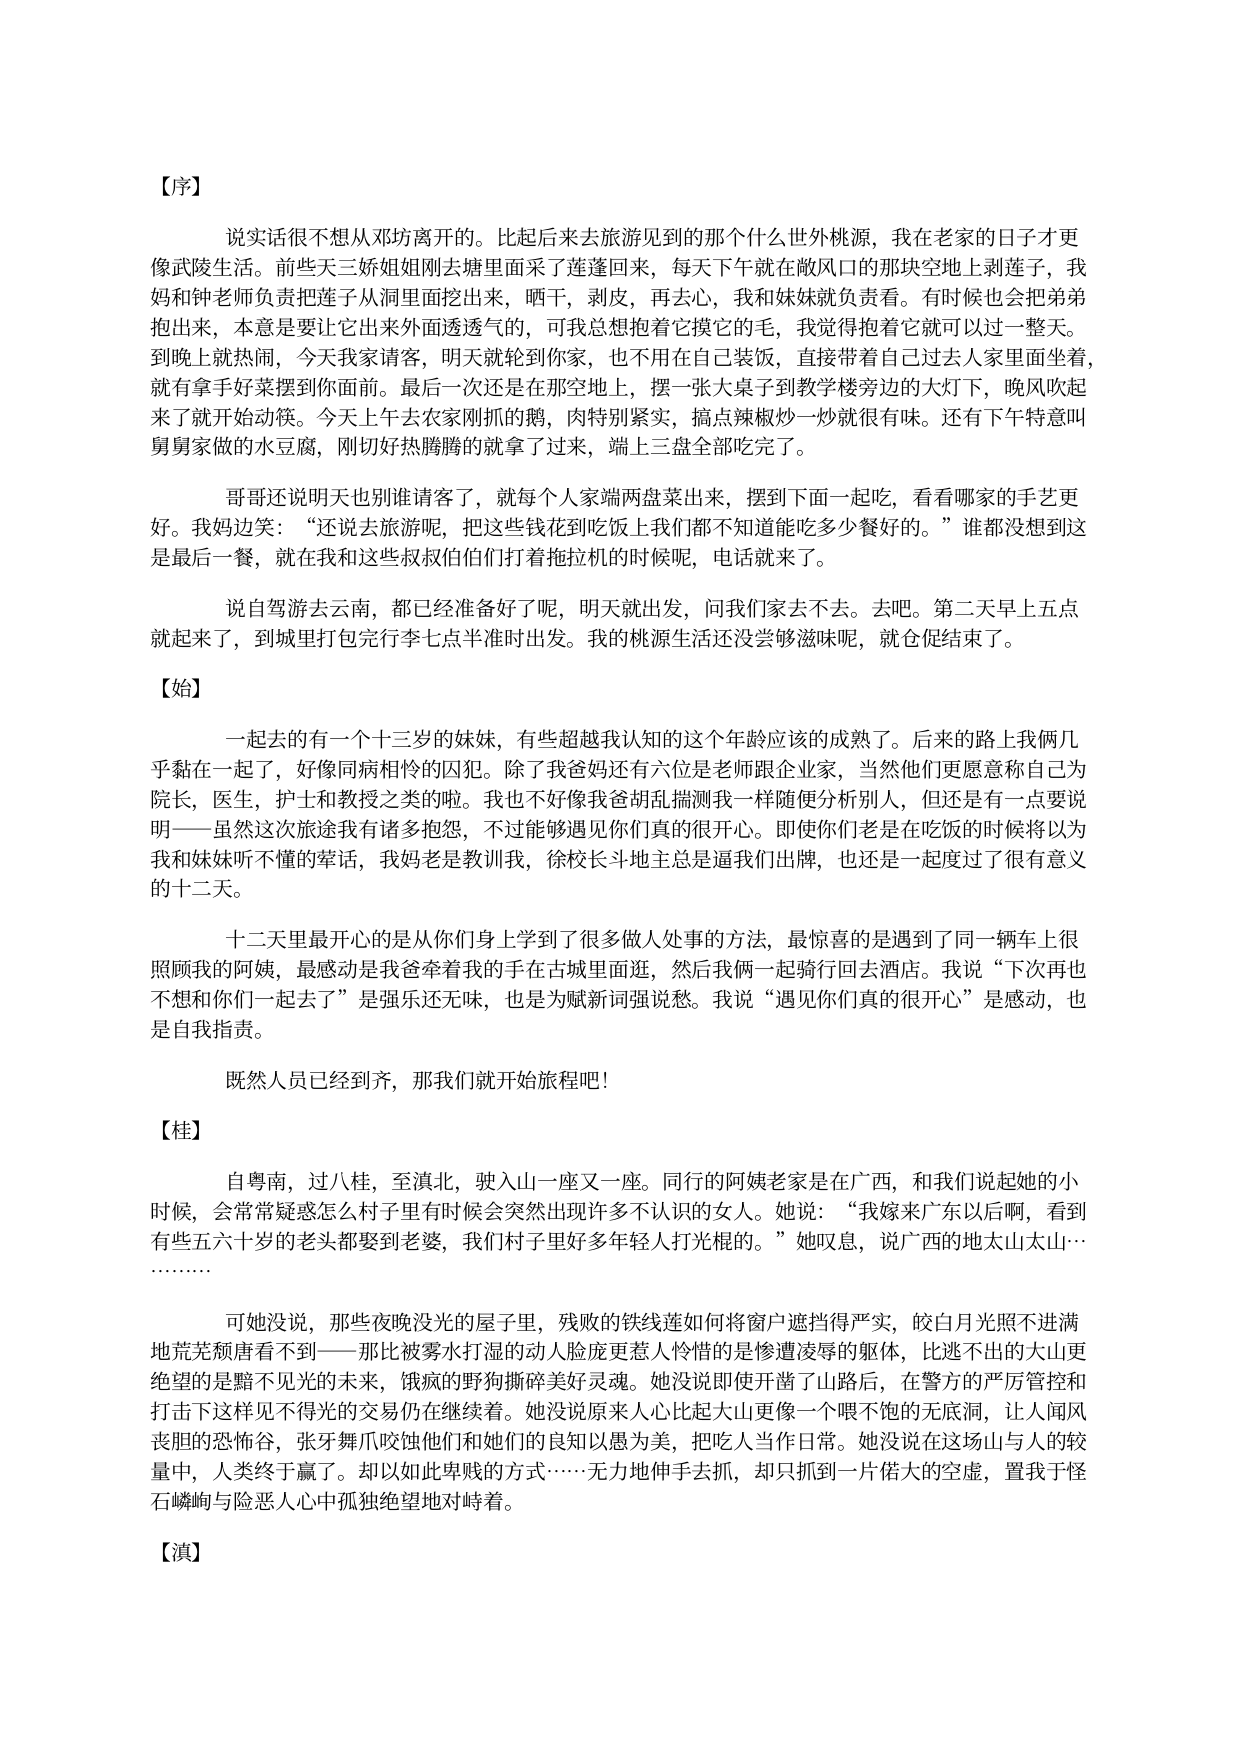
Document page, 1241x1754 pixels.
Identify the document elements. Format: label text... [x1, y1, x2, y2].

text 【滇】 [150, 1536, 1090, 1566]
text 【桂】 [150, 1115, 1090, 1145]
text 说自驾游去云南，都已经准备好了呢，明天就出发，问我们家去不去。去吧。第二天早上五点就起来了，到城里打包完行李七点半准时出发。我的桃源生活还没尝够滋味呢，就仓促结束了。 [150, 592, 1090, 652]
text 既然人员已经到齐，那我们就开始旅程吧！ [150, 1064, 1090, 1094]
text 十二天里最开心的是从你们身上学到了很多做人处事的方法，最惊喜的是遇到了同一辆车上很照顾我的阿姨，最感动是我爸牵着我的手在古城里面逛，然后我俩一起骑行回去酒店。我说“下次再也不想和你们一起去了”是强乐还无味，也是为赋新词强说愁。我说“遇见你们真的很开心”是感动，也是自我指责。 [150, 924, 1090, 1043]
text 说实话很不想从邓坊离开的。比起后来去旅游见到的那个什么世外桃源，我在老家的日子才更像武陵生活。前些天三娇姐姐刚去塘里面采了莲蓬回来，每天下午就在敞风口的那块空地上剥莲子，我妈和钟老师负责把莲子从洞里面挖出来，晒干，剥皮，再去心，我和妹妹就负责看。有时候也会把弟弟抱出来，本意是要让它出来外面透透气的，可我总想抱着它摸它的毛，我觉得抱着它就可以过一整天。到晚上就热闹，今天我家请客，明天就轮到你家，也不用在自己装饭，直接带着自己过去人家里面坐着，就有拿手好菜摆到你面前。最后一次还是在那空地上，摆一张大桌子到教学楼旁边的大灯下，晚风吹起来了就开始动筷。今天上午去农家刚抓的鹅，肉特别紧实，搞点辣椒炒一炒就很有味。还有下午特意叫舅舅家做的水豆腐，刚切好热腾腾的就拿了过来，端上三盘全部吃完了。 [150, 222, 1090, 461]
text 哥哥还说明天也别谁请客了，就每个人家端两盘菜出来，摆到下面一起吃，看看哪家的手艺更好。我妈边笑：“还说去旅游呢，把这些钱花到吃饭上我们都不知道能吃多少餐好的。”谁都没想到这是最后一餐，就在我和这些叔叔伯伯们打着拖拉机的时候呢，电话就来了。 [150, 482, 1090, 571]
text 【序】 [150, 171, 1090, 201]
text 可她没说，那些夜晚没光的屋子里，残败的铁线莲如何将窗户遮挡得严实，皎白月光照不进满地荒芜颓唐看不到——那比被雾水打湿的动人脸庞更惹人怜惜的是惨遭凌辱的躯体，比逃不出的大山更绝望的是黯不见光的未来，饿疯的野狗撕碎美好灵魂。她没说即使开凿了山路后，在警方的严厉管控和打击下这样见不得光的交易仍在继续着。她没说原来人心比起大山更像一个喂不饱的无底洞，让人闻风丧胆的恐怖谷，张牙舞爪咬蚀他们和她们的良知以愚为美，把吃人当作日常。她没说在这场山与人的较量中，人类终于赢了。却以如此卑贱的方式……无力地伸手去抓，却只抓到一片偌大的空虚，置我于怪石嶙峋与险恶人心中孤独绝望地对峙着。 [150, 1306, 1090, 1515]
text 一起去的有一个十三岁的妹妹，有些超越我认知的这个年龄应该的成熟了。后来的路上我俩几乎黏在一起了，好像同病相怜的囚犯。除了我爸妈还有六位是老师跟企业家，当然他们更愿意称自己为院长，医生，护士和教授之类的啦。我也不好像我爸胡乱揣测我一样随便分析别人，但还是有一点要说明——虽然这次旅途我有诸多抱怨，不过能够遇见你们真的很开心。即使你们老是在吃饭的时候将以为我和妹妹听不懂的荤话，我妈老是教训我，徐校长斗地主总是逼我们出牌，也还是一起度过了很有意义的十二天。 [150, 723, 1090, 903]
text 【始】 [150, 673, 1090, 703]
text 自粤南，过八桂，至滇北，驶入山一座又一座。同行的阿姨老家是在广西，和我们说起她的小时候，会常常疑惑怎么村子里有时候会突然出现许多不认识的女人。她说：“我嫁来广东以后啊，看到有些五六十岁的老头都娶到老婆，我们村子里好多年轻人打光棍的。”她叹息，说广西的地太山太山………… [150, 1166, 1090, 1285]
